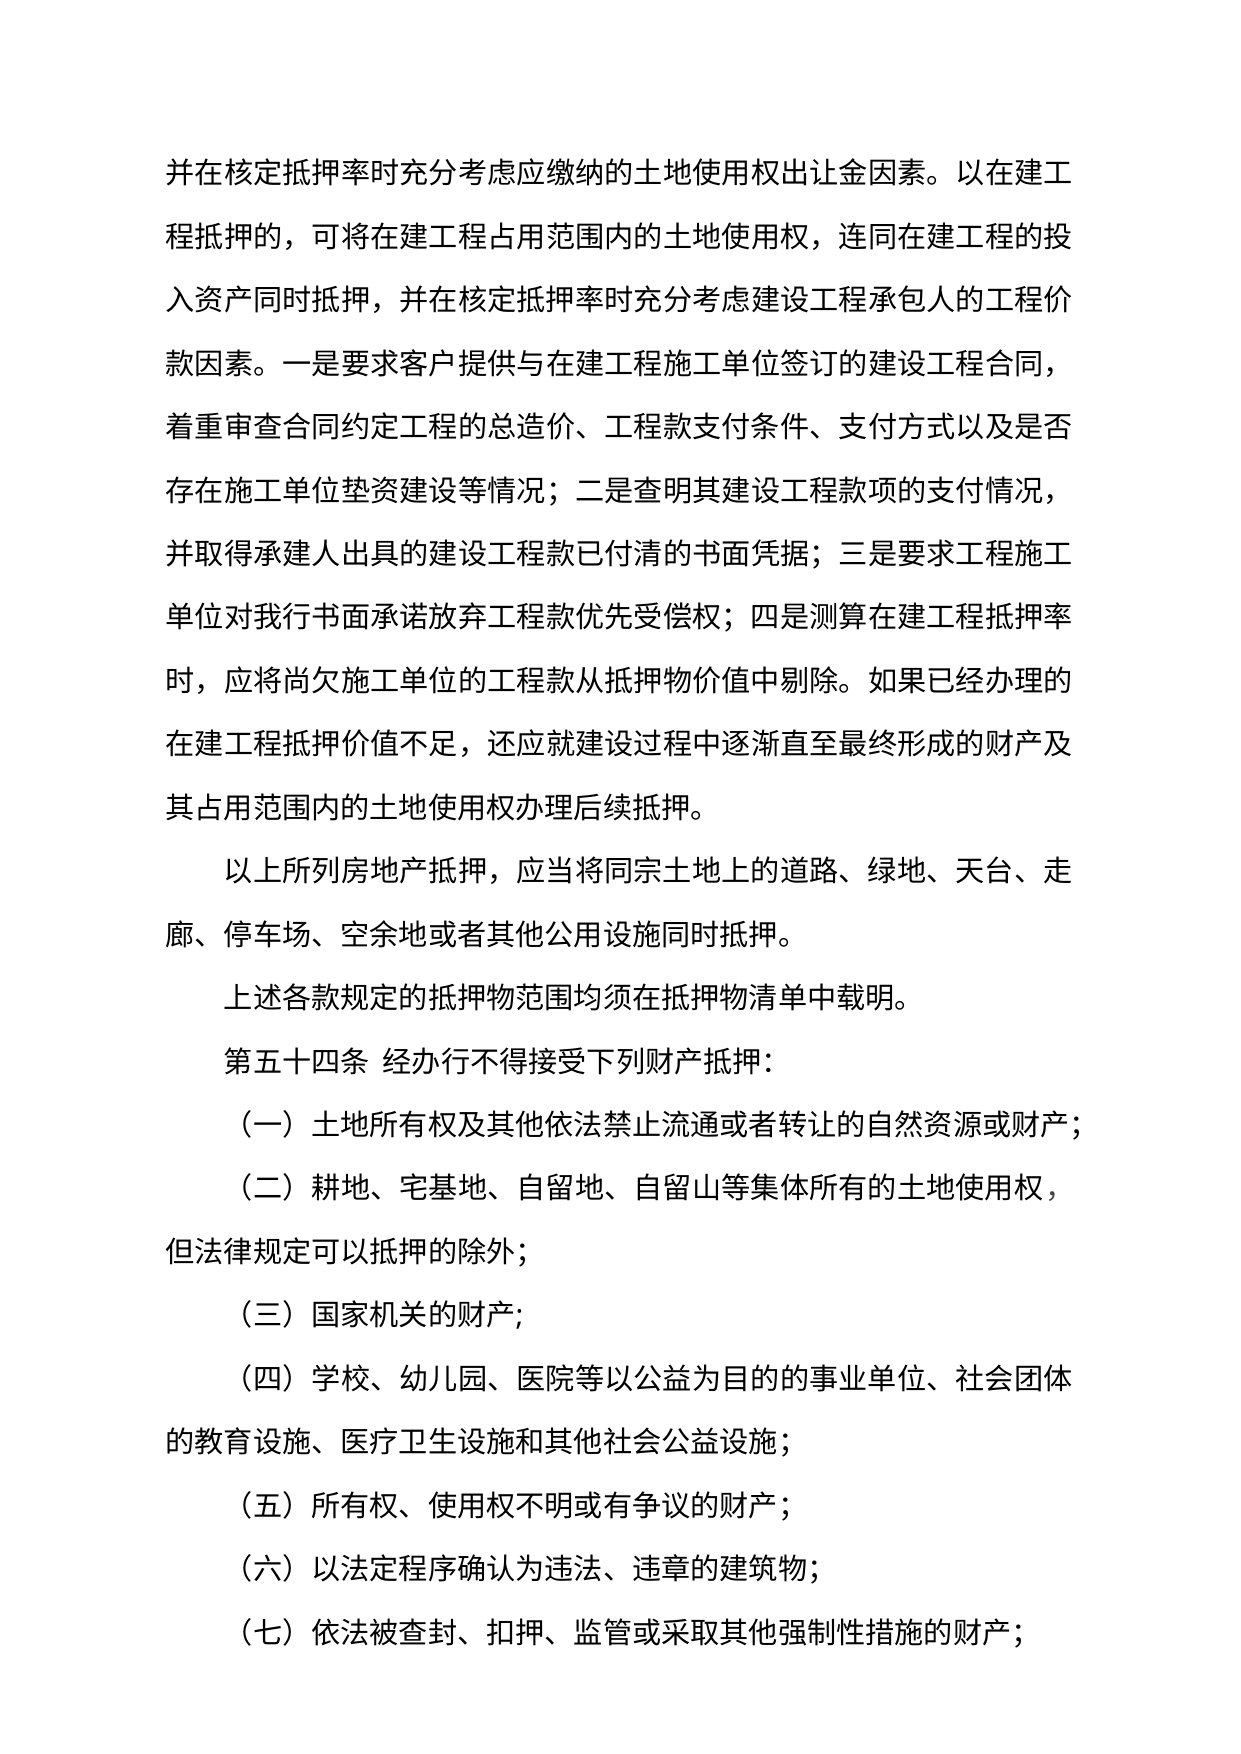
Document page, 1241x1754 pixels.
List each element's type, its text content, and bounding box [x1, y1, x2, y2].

text （四）学校、幼儿园、医院等以公益为目的的事业单位、社会团体的教育设施、医疗卫生设施和其他社会公益设施； [165, 1355, 1075, 1461]
text 上述各款规定的抵押物范围均须在抵押物清单中载明。 [165, 975, 1075, 1017]
text 第五十四条 经办行不得接受下列财产抵押： [165, 1038, 1075, 1080]
text （五）所有权、使用权不明或有争议的财产； [165, 1482, 1075, 1524]
text （七）依法被查封、扣押、监管或采取其他强制性措施的财产； [165, 1609, 1075, 1651]
text （三）国家机关的财产; [165, 1292, 1075, 1334]
text 以上所列房地产抵押，应当将同宗土地上的道路、绿地、天台、走廊、停车场、空余地或者其他公用设施同时抵押。 [165, 848, 1075, 953]
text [165, 150, 1075, 827]
text （六）以法定程序确认为违法、违章的建筑物； [165, 1546, 1075, 1588]
text （二）耕地、宅基地、自留地、自留山等集体所有的土地使用权，但法律规定可以抵押的除外； [165, 1165, 1075, 1271]
text （一）土地所有权及其他依法禁止流通或者转让的自然资源或财产； [165, 1102, 1075, 1144]
